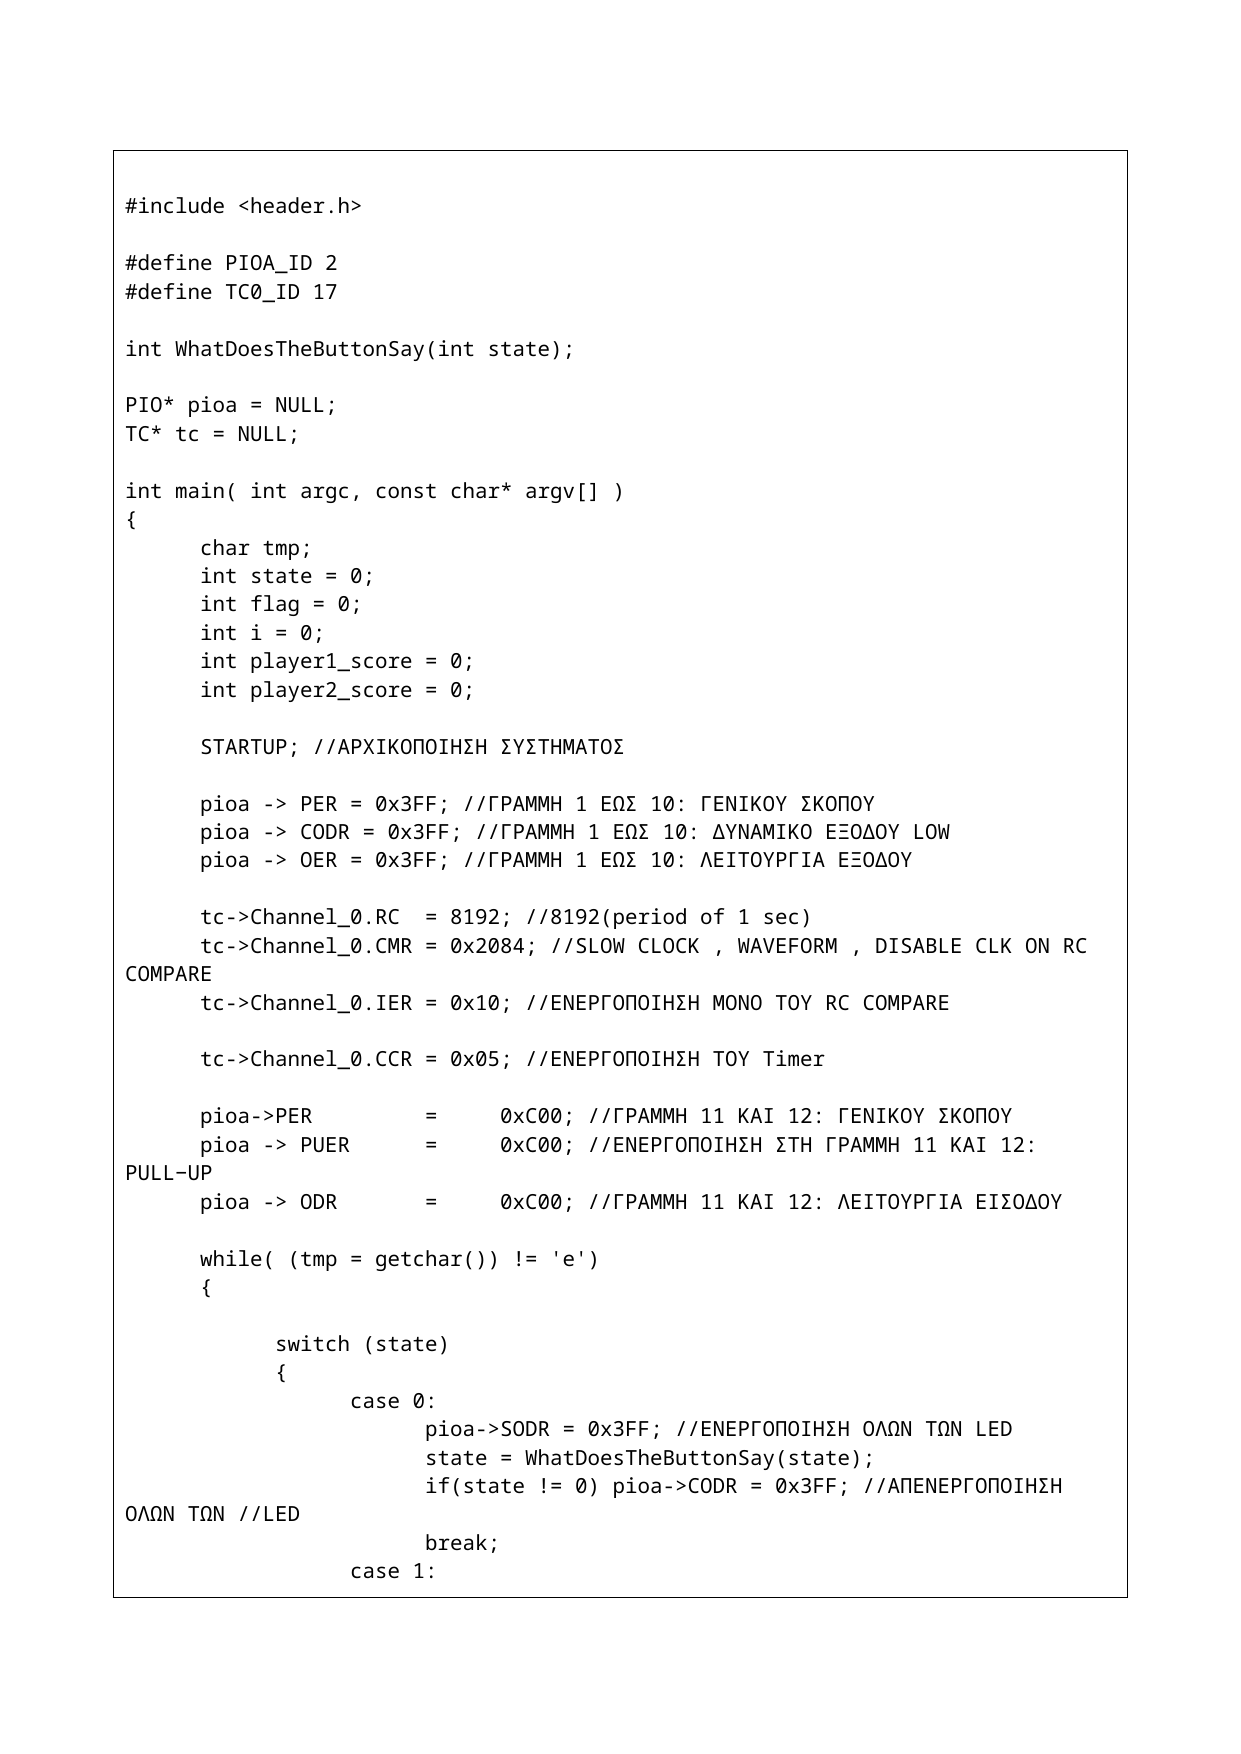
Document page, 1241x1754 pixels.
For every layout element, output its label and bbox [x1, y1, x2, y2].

table_header [114, 151, 1127, 1597]
